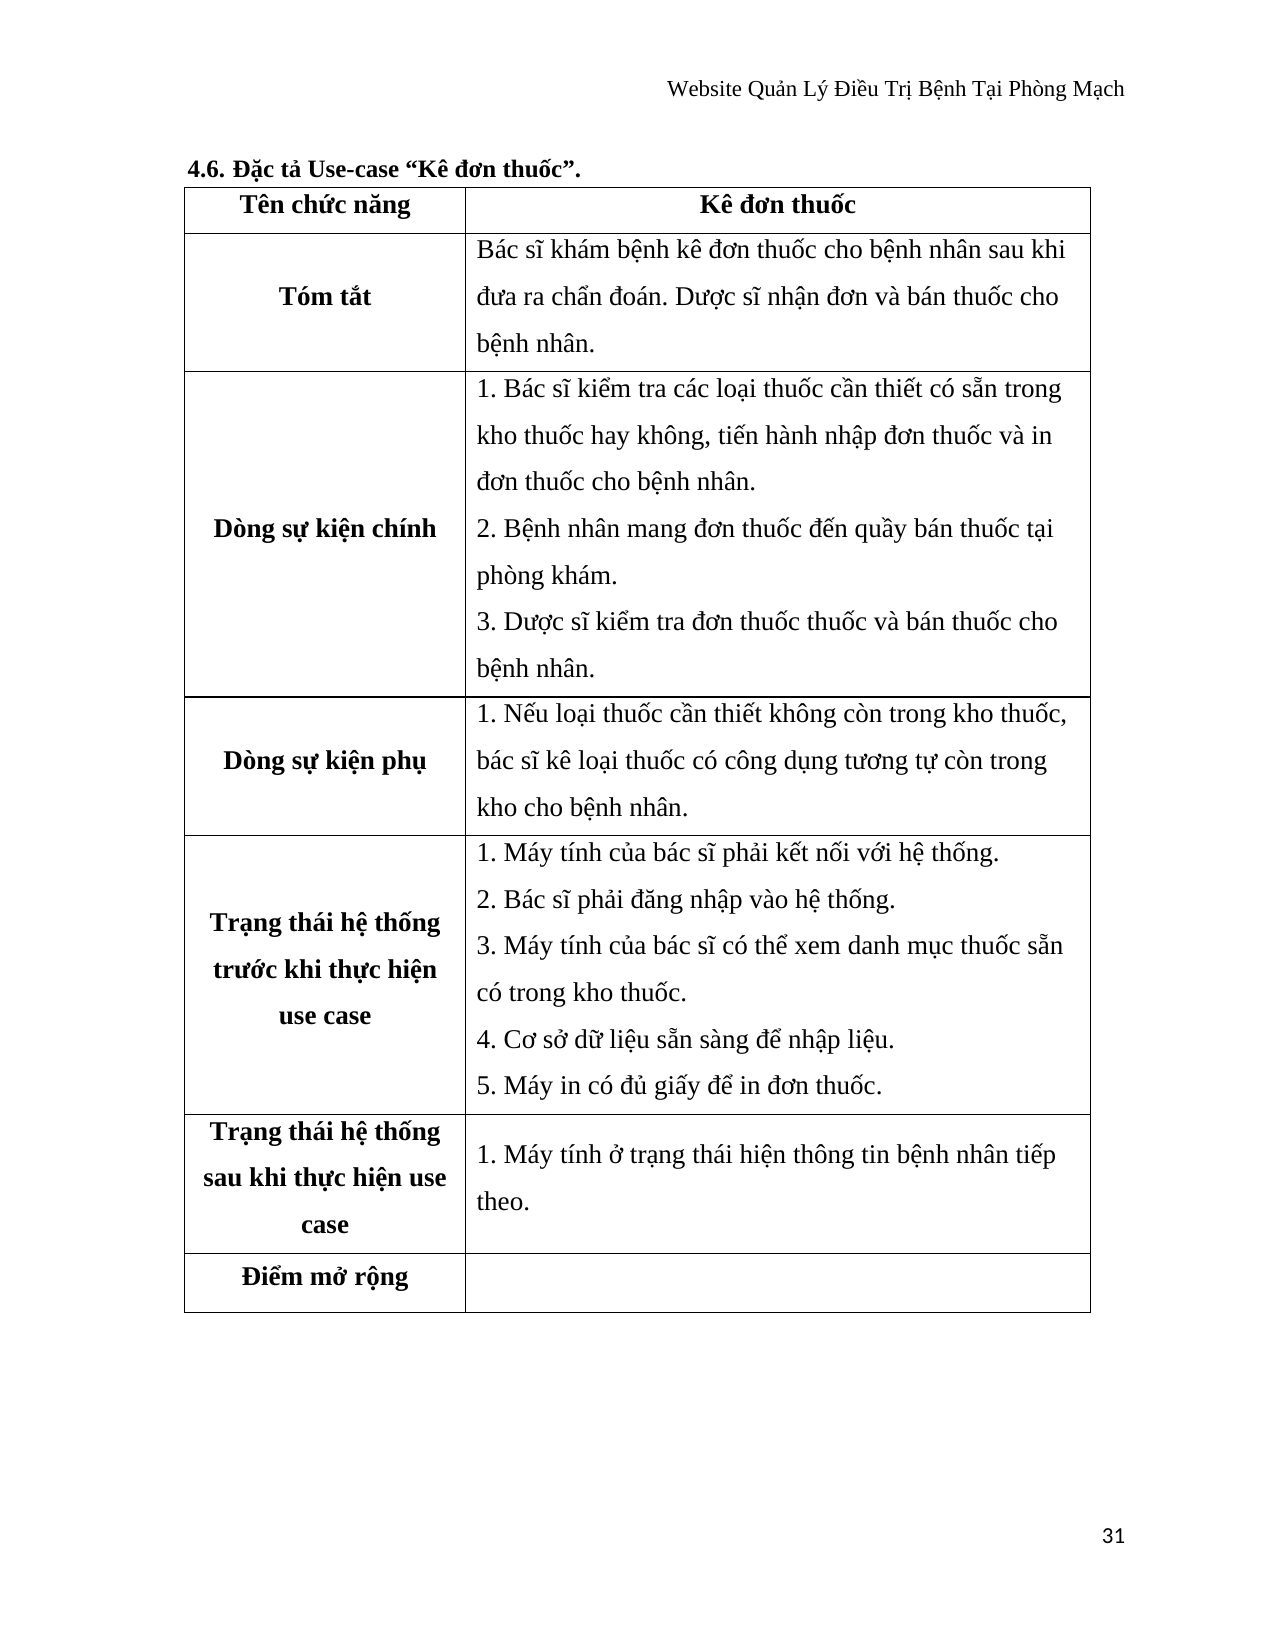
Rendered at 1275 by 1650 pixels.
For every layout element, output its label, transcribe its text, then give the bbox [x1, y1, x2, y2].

table_cell Điểm mở rộng [185, 1254, 465, 1312]
table_header Kê đơn thuốc [466, 188, 1090, 232]
table_cell Trạng thái hệ thống sau khi thực hiện use case [185, 1115, 465, 1252]
table_cell Dòng sự kiện chính [185, 372, 465, 696]
table_cell 1. Máy tính ở trạng thái hiện thông tin bệnh nhân tiếp theo. [466, 1115, 1090, 1252]
table_header Tên chức năng [185, 188, 465, 232]
table_cell Bác sĩ khám bệnh kê đơn thuốc cho bệnh nhân sau khi đưa ra chẩn đoán. Dược sĩ nhận đơn và bán thuốc cho bệnh nhân. [466, 234, 1090, 371]
subtitle Đặc tả Use-case “Kê đơn thuốc”. [187, 154, 1125, 183]
table_cell 1. Bác sĩ kiểm tra các loại thuốc cần thiết có sẵn trong kho thuốc hay không, tiến hành nhập đơn thuốc và in đơn thuốc cho bệnh nhân. 2. Bệnh nhân mang đơn thuốc đến quầy bán thuốc tại phòng khám. 3. Dược sĩ kiểm tra đơn thuốc thuốc và bán thuốc cho bệnh nhân. [466, 372, 1090, 696]
table_cell 1. Máy tính của bác sĩ phải kết nối với hệ thống. 2. Bác sĩ phải đăng nhập vào hệ thống. 3. Máy tính của bác sĩ có thể xem danh mục thuốc sẵn có trong kho thuốc. 4. Cơ sở dữ liệu sẵn sàng để nhập liệu. 5. Máy in có đủ giấy để in đơn thuốc. [466, 836, 1090, 1114]
table_cell [466, 1254, 1090, 1312]
table_cell Trạng thái hệ thống trước khi thực hiện use case [185, 836, 465, 1114]
table_cell 1. Nếu loại thuốc cần thiết không còn trong kho thuốc, bác sĩ kê loại thuốc có công dụng tương tự còn trong kho cho bệnh nhân. [466, 698, 1090, 835]
table_cell Tóm tắt [185, 234, 465, 371]
table_cell Dòng sự kiện phụ [185, 698, 465, 835]
